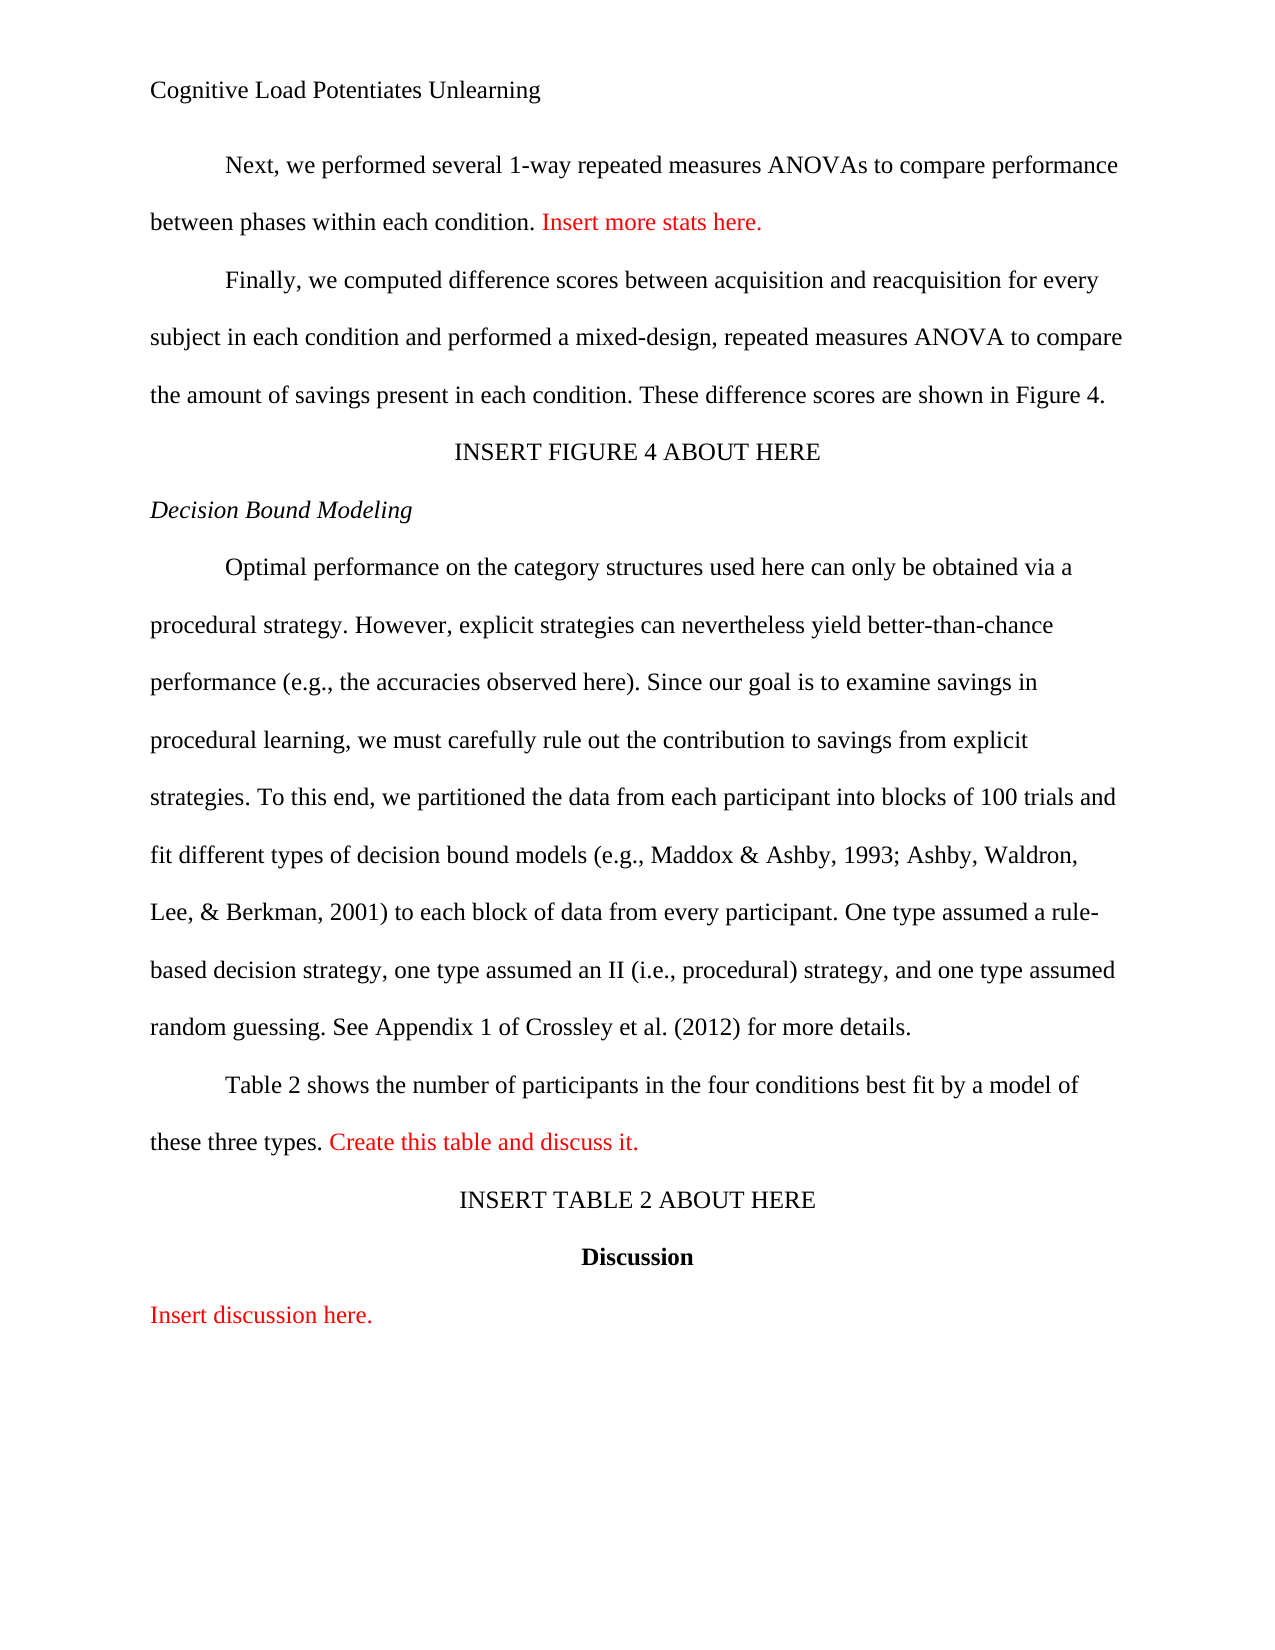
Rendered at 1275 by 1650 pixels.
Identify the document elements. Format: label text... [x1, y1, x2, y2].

text INSERT FIGURE 4 ABOUT HERE [150, 437, 1125, 466]
text Discussion [150, 1242, 1125, 1271]
text Next, we performed several 1-way repeated measures ANOVAs to compare performance between phases within each condition. Insert more stats here. [150, 150, 1125, 236]
text Finally, we computed difference scores between acquisition and reacquisition for every subject in each condition and performed a mixed-design, repeated measures ANOVA to compare the amount of savings present in each condition. These difference scores are shown in Figure 4. [150, 265, 1125, 409]
text Insert discussion here. [150, 1300, 1125, 1329]
text Optimal performance on the category structures used here can only be obtained via a procedural strategy. However, explicit strategies can nevertheless yield better-than-chance performance (e.g., the accuracies observed here). Since our goal is to examine savings in procedural learning, we must carefully rule out the contribution to savings from explicit strategies. To this end, we partitioned the data from each participant into blocks of 100 trials and fit different types of decision bound models (e.g., Maddox & Ashby, 1993; Ashby, Waldron, Lee, & Berkman, 2001) to each block of data from every participant. One type assumed a rule-based decision strategy, one type assumed an II (i.e., procedural) strategy, and one type assumed random guessing. See Appendix 1 of Crossley et al. (2012) for more details. [150, 552, 1125, 1041]
text Table 2 shows the number of participants in the four conditions best fit by a model of these three types. Create this table and discuss it. [150, 1070, 1125, 1156]
text INSERT TABLE 2 ABOUT HERE [150, 1185, 1125, 1214]
text Decision Bound Modeling [150, 495, 1125, 524]
